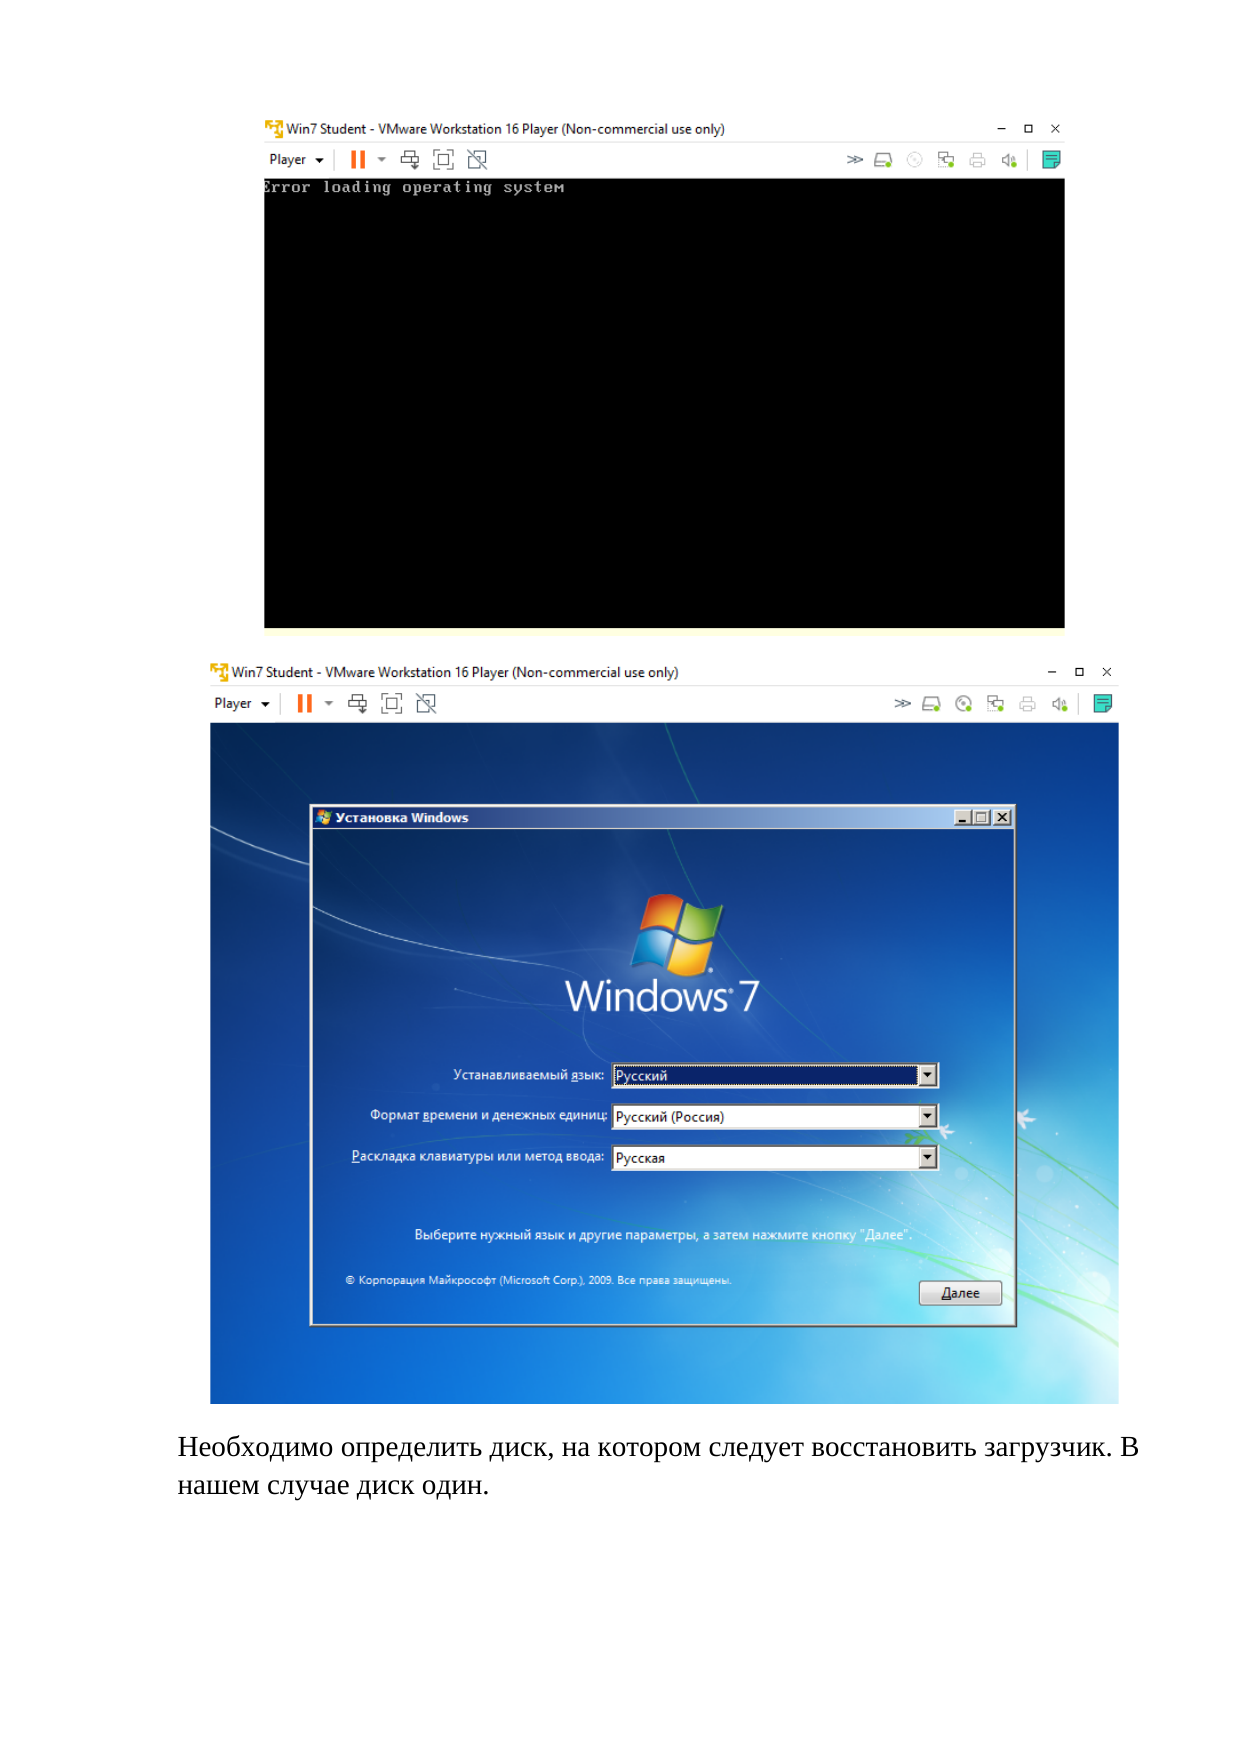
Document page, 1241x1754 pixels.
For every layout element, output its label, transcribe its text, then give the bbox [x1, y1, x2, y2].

picture [210, 660, 1119, 1404]
text Необходимо определить диск, на котором следует восстановить загрузчик. В нашем случае диск один. [177, 1429, 1152, 1501]
picture [264, 118, 1065, 636]
